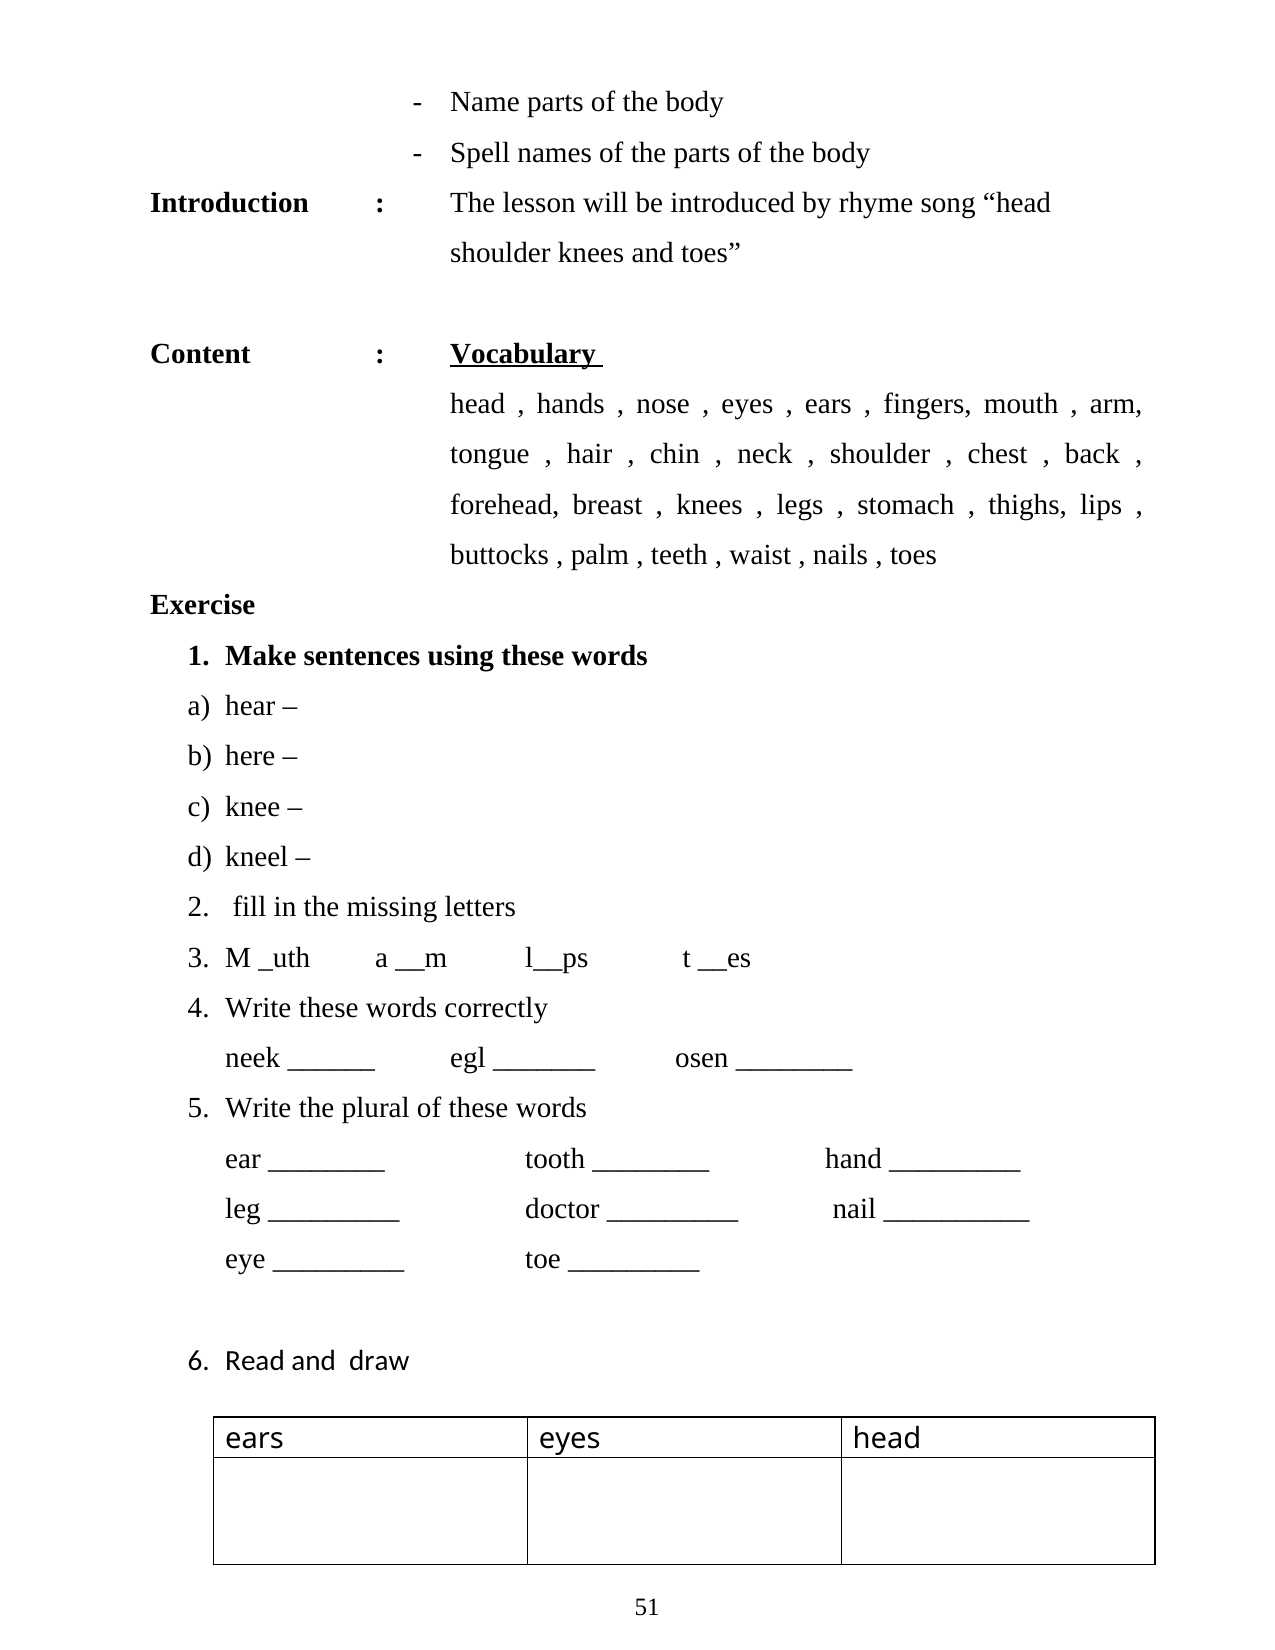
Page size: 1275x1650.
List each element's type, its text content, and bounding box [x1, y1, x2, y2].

list kneel – [187, 839, 1144, 873]
list eye _________ toe _________ [225, 1242, 1144, 1275]
list Name parts of the body [412, 84, 1144, 118]
list knee – [187, 789, 1144, 822]
list Write the plural of these words [187, 1091, 1144, 1124]
text Content : Vocabulary [150, 336, 1144, 369]
list Make sentences using these words [187, 638, 1144, 671]
list Read and draw [187, 1342, 1144, 1378]
list ear ________ tooth ________ hand _________ [225, 1141, 1144, 1174]
list neek ______ egl _______ osen ________ [225, 1040, 1144, 1074]
table_header head [842, 1418, 1154, 1457]
list M _uth a __m l__ps t __es [187, 940, 1144, 973]
list Exercise [150, 587, 1144, 621]
table_cell [842, 1458, 1154, 1564]
list Spell names of the parts of the body [412, 135, 1144, 168]
list leg _________ doctor _________ nail __________ [225, 1191, 1144, 1225]
text head , hands , nose , eyes , ears , fingers, mouth , arm, tongue , hair , chin , neck , shoulder , chest , back , forehead, breast , knees , legs , stomach , thighs, lips , buttocks , palm , teeth , waist , nails , toes [450, 386, 1144, 571]
list hear – [187, 688, 1144, 722]
list here – [187, 738, 1144, 772]
table_header eyes [528, 1418, 841, 1457]
table_cell [528, 1458, 841, 1564]
table_cell [214, 1458, 527, 1564]
list Write these words correctly [187, 990, 1144, 1023]
table_header ears [214, 1418, 527, 1457]
text Introduction : The lesson will be introduced by rhyme song “head [150, 185, 1144, 218]
list fill in the missing letters [187, 889, 1144, 923]
text shoulder knees and toes” [375, 235, 1144, 269]
